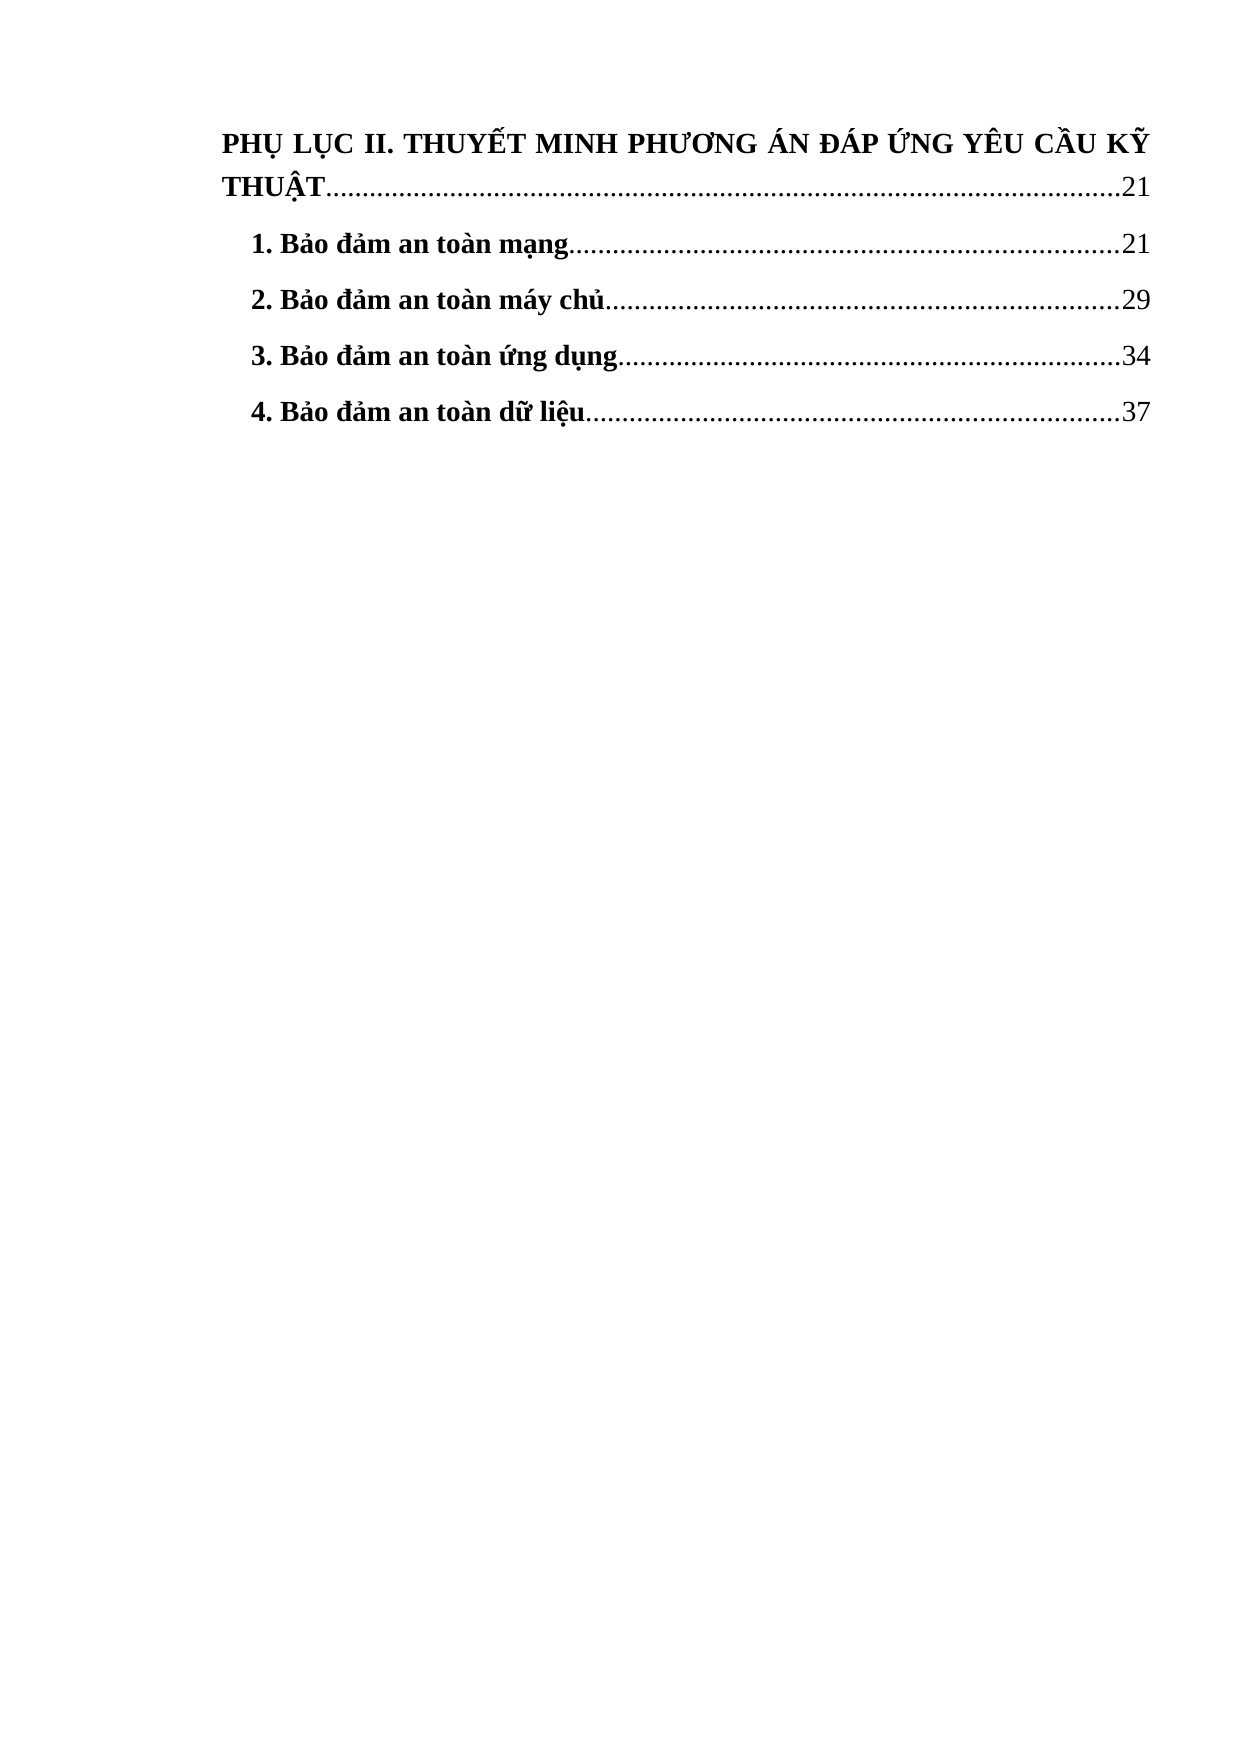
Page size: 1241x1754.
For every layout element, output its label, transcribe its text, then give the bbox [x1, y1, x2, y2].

text 1. Bảo đảm an toàn mạng 21 [206, 218, 1152, 262]
text 4. Bảo đảm an toàn dữ liệu 37 [206, 387, 1152, 431]
text 2. Bảo đảm an toàn máy chủ 29 [206, 274, 1152, 318]
text PHỤ LỤC II. THUYẾT MINH PHƯƠNG ÁN ĐÁP ỨNG YÊU CẦU KỸ THUẬT 21 [222, 118, 1152, 206]
text 3. Bảo đảm an toàn ứng dụng 34 [206, 331, 1152, 374]
